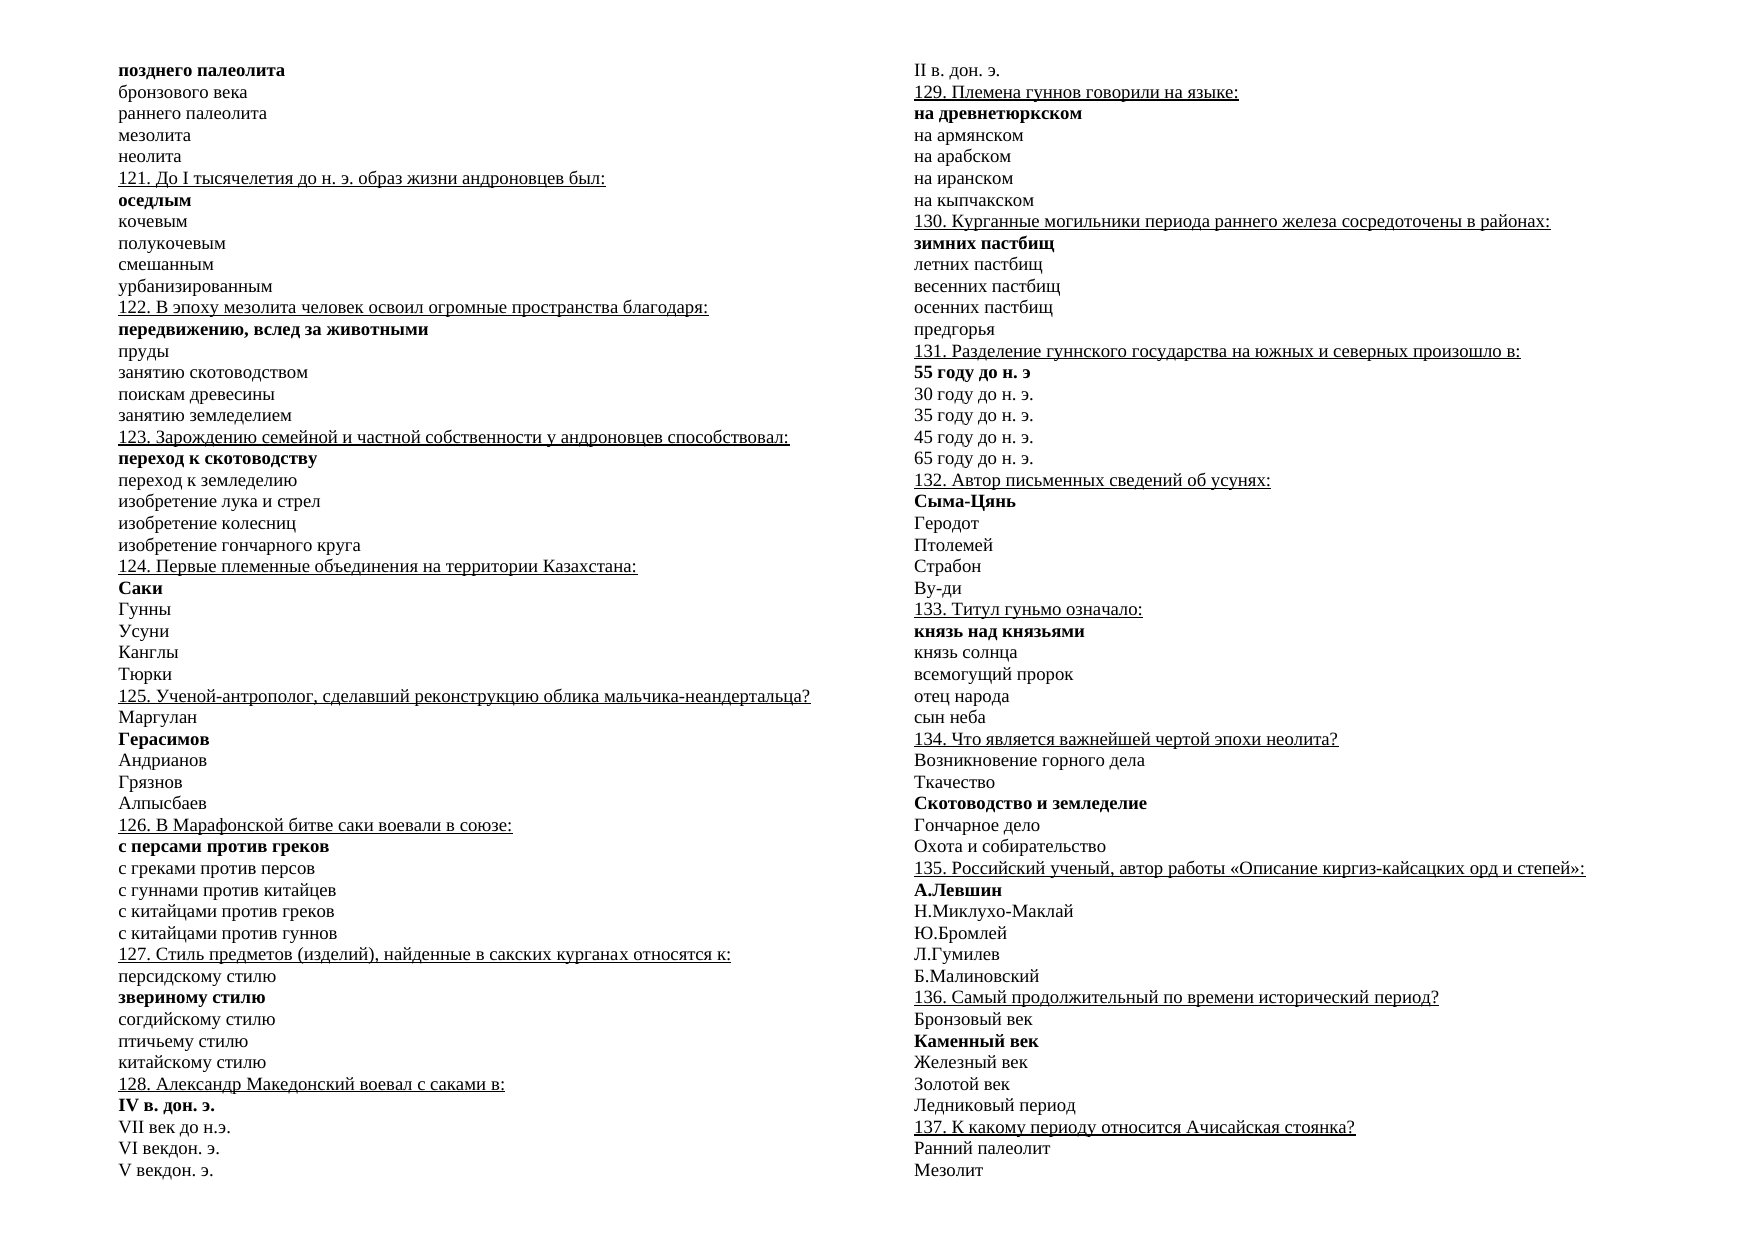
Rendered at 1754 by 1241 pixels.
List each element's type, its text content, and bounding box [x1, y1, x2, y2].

text Сыма-Цянь [914, 490, 1636, 512]
text Грязнов [118, 771, 834, 792]
text Возникновение горного дела [914, 749, 1630, 771]
text IV в. дон. э. [118, 1094, 840, 1116]
text 131. Разделение гуннского государства на южных и северных произошло в: [914, 339, 1636, 361]
text согдийскому стилю [118, 1008, 840, 1029]
text 125. Ученой-антрополог, сделавший реконструкцию облика мальчика-неандертальца? [118, 684, 840, 706]
text 123. Зарождению семейной и частной собственности у андроновцев способствовал: [118, 426, 840, 447]
text полукочевым [118, 232, 840, 253]
text звериному стилю [118, 986, 840, 1008]
text Маргулан [118, 706, 834, 728]
text китайскому стилю [118, 1051, 840, 1073]
text раннего палеолита [118, 102, 840, 124]
text 133. Титул гуньмо означало: [914, 598, 1636, 620]
text 134. Что является важнейшей чертой эпохи неолита? [914, 728, 1636, 749]
text 121. До I тысячелетия до н. э. образ жизни андроновцев был: [118, 167, 840, 188]
text кочевым [118, 210, 840, 232]
text Б.Малиновский [914, 965, 1636, 986]
text Геродот [914, 512, 1636, 533]
text оседлым [118, 188, 840, 210]
text Л.Гумилев [914, 943, 1636, 965]
text предгорья [914, 318, 1636, 339]
text князь над князьями [914, 620, 1636, 641]
text с китайцами против гуннов [118, 922, 840, 943]
text 122. В эпоху мезолита человек освоил огромные пространства благодаря: [118, 296, 840, 318]
text 35 году до н. э. [914, 404, 1636, 426]
text 136. Самый продолжительный по времени исторический период? [914, 986, 1636, 1008]
text на кыпчакском [914, 188, 1636, 210]
text с гуннами против китайцев [118, 878, 840, 900]
text неолита [118, 145, 840, 167]
text летних пастбищ [914, 253, 1636, 275]
text изобретение гончарного круга [118, 533, 840, 555]
text Андрианов [118, 749, 834, 771]
text занятию скотоводством [118, 361, 840, 383]
text осенних пастбищ [914, 296, 1636, 318]
text Железный век [914, 1051, 1630, 1073]
text Усуни [118, 620, 840, 641]
text 124. Первые племенные объединения на территории Казахстана: [118, 555, 840, 577]
text переход к скотоводству [118, 447, 840, 469]
text Ву-ди [914, 577, 1636, 598]
text Тюрки [118, 663, 840, 684]
text с китайцами против греков [118, 900, 840, 922]
text изобретение лука и стрел [118, 490, 840, 512]
text Охота и собирательство [914, 835, 1630, 857]
text с персами против греков [118, 835, 840, 857]
text Гончарное дело [914, 814, 1630, 835]
text сын неба [914, 706, 1636, 728]
text VI векдон. э. [118, 1137, 840, 1159]
text пруды [118, 339, 840, 361]
text 137. К какому периоду относится Ачисайская стоянка? [914, 1116, 1636, 1137]
text 55 году до н. э [914, 361, 1636, 383]
text всемогущий пророк [914, 663, 1636, 684]
text изобретение колесниц [118, 512, 840, 533]
text Скотоводство и земледелие [914, 792, 1636, 814]
text Золотой век [914, 1073, 1630, 1094]
text переход к земледелию [118, 469, 840, 490]
text 65 году до н. э. [914, 447, 1636, 469]
text VII век до н.э. [118, 1116, 840, 1137]
text позднего палеолита [118, 59, 840, 81]
text на армянском [914, 124, 1636, 145]
text передвижению, вслед за животными [118, 318, 840, 339]
text урбанизированным [118, 275, 840, 296]
text поискам древесины [118, 383, 840, 404]
text персидскому стилю [118, 965, 840, 986]
text 132. Автор письменных сведений об усунях: [914, 469, 1636, 490]
text Канглы [118, 641, 840, 663]
text 45 году до н. э. [914, 426, 1636, 447]
text бронзового века [118, 81, 840, 102]
text 130. Курганные могильники периода раннего железа сосредоточены в районах: [914, 210, 1636, 232]
text на арабском [914, 145, 1636, 167]
text А.Левшин [914, 878, 1636, 900]
text Бронзовый век [914, 1008, 1630, 1029]
text птичьему стилю [118, 1029, 840, 1051]
text князь солнца [914, 641, 1636, 663]
text с греками против персов [118, 857, 840, 878]
text Ледниковый период [914, 1094, 1630, 1116]
text Саки [118, 577, 840, 598]
text Птолемей [914, 533, 1636, 555]
text Ткачество [914, 771, 1630, 792]
text II в. дон. э. [914, 59, 1636, 81]
text 30 году до н. э. [914, 383, 1636, 404]
text Ю.Бромлей [914, 922, 1636, 943]
text занятию земледелием [118, 404, 840, 426]
text Каменный век [914, 1029, 1636, 1051]
text 135. Российский ученый, автор работы «Описание киргиз-кайсацких орд и степей»: [914, 857, 1636, 878]
text на иранском [914, 167, 1636, 188]
text V векдон. э. [118, 1159, 840, 1180]
text на древнетюркском [914, 102, 1636, 124]
text 128. Александр Македонский воевал с саками в: [118, 1073, 840, 1094]
text Ранний палеолит [914, 1137, 1630, 1159]
text смешанным [118, 253, 840, 275]
text отец народа [914, 684, 1636, 706]
text Алпысбаев [118, 792, 834, 814]
text 129. Племена гуннов говорили на языке: [914, 81, 1636, 102]
text 127. Стиль предметов (изделий), найденные в сакских курганах относятся к: [118, 943, 840, 965]
text мезолита [118, 124, 840, 145]
text Страбон [914, 555, 1636, 577]
text Мезолит [914, 1159, 1630, 1180]
text зимних пастбищ [914, 232, 1636, 253]
text Герасимов [118, 728, 840, 749]
text Н.Миклухо-Маклай [914, 900, 1636, 922]
text весенних пастбищ [914, 275, 1636, 296]
text 126. В Марафонской битве саки воевали в союзе: [118, 814, 840, 835]
text Гунны [118, 598, 840, 620]
